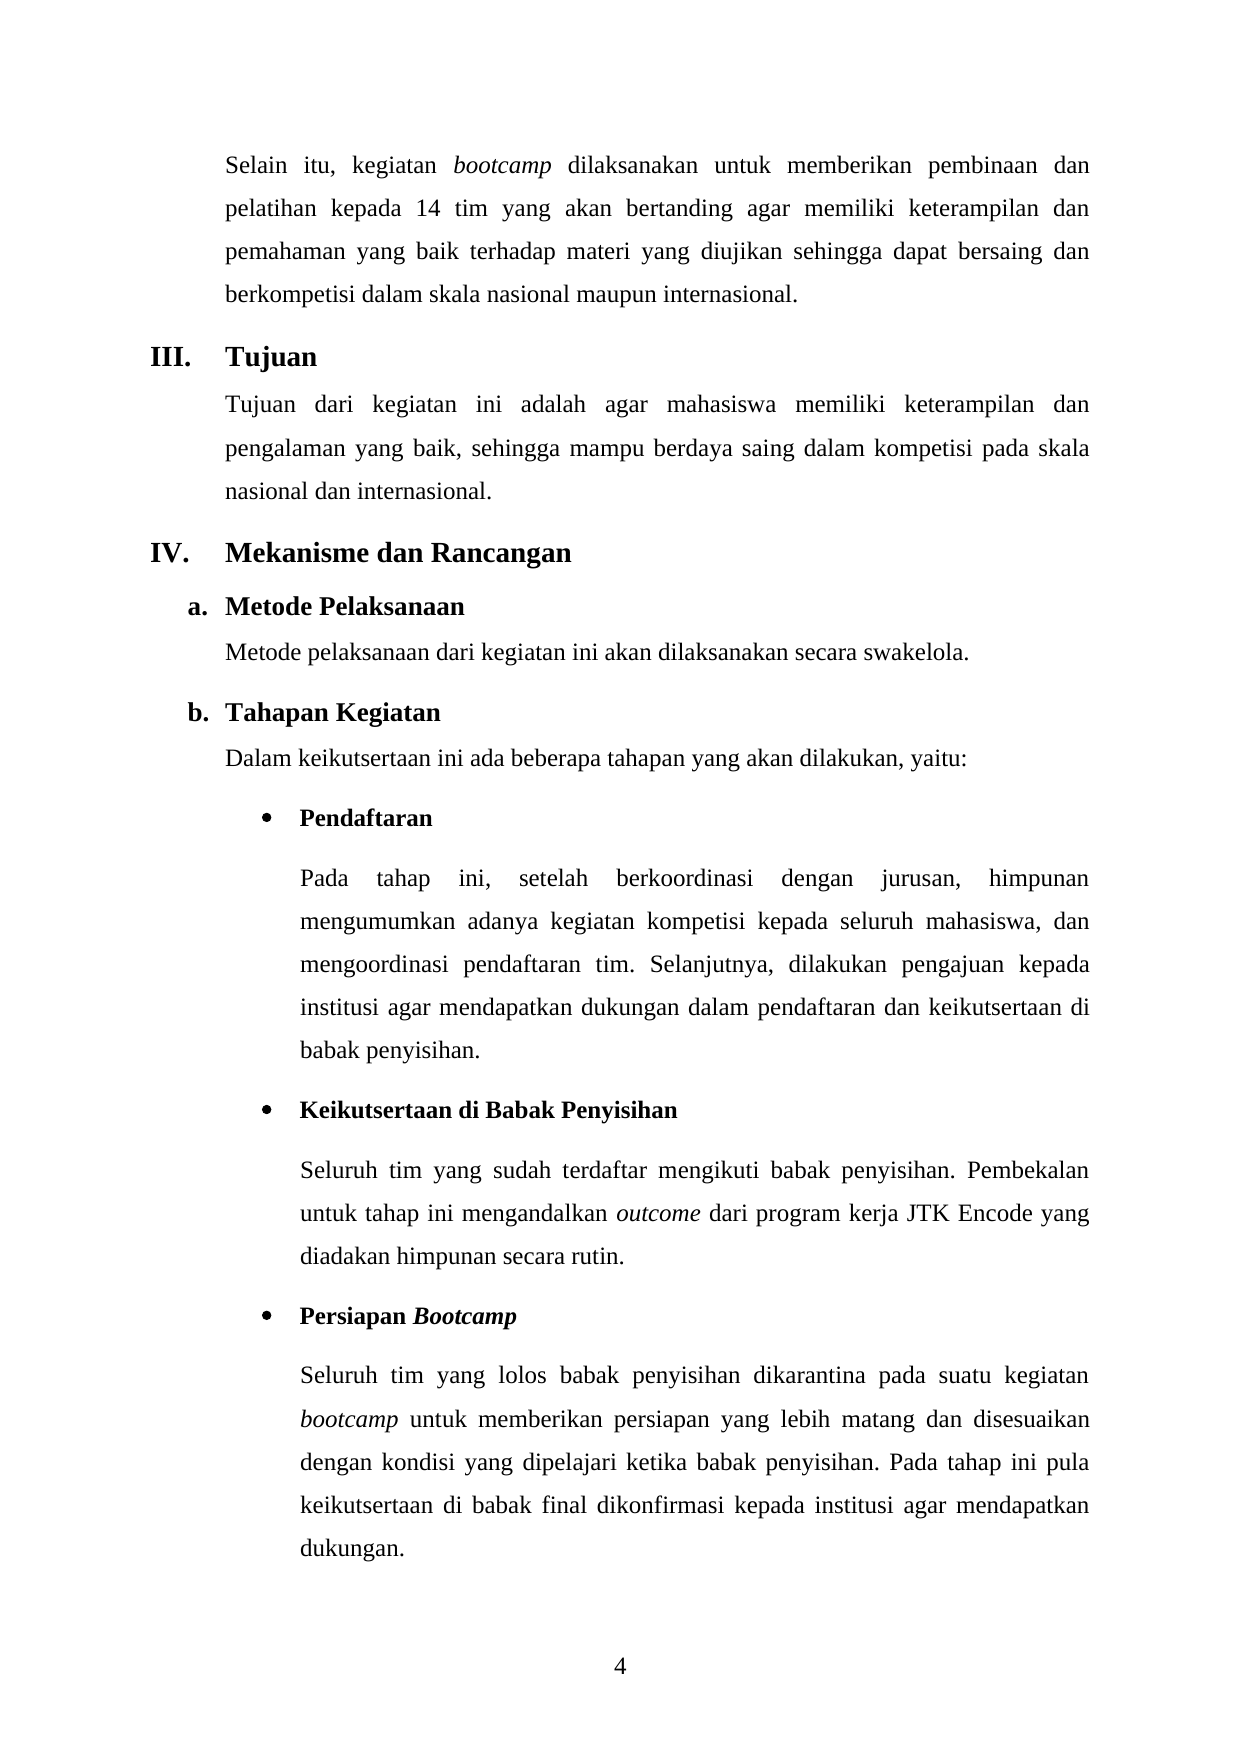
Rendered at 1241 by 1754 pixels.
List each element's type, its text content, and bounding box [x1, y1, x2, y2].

list Persiapan Bootcamp [262, 1301, 1090, 1329]
text Tujuan dari kegiatan ini adalah agar mahasiswa memiliki keterampilan dan pengalaman yang baik, sehingga mampu berdaya saing dalam kompetisi pada skala nasional dan internasional. [225, 389, 1090, 504]
list Pendaftaran [262, 803, 1090, 832]
text Dalam keikutsertaan ini ada beberapa tahapan yang akan dilakukan, yaitu: [225, 743, 1090, 772]
subtitle Tahapan Kegiatan [187, 696, 1090, 728]
text Selain itu, kegiatan bootcamp dilaksanakan untuk memberikan pembinaan dan pelatihan kepada 14 tim yang akan bertanding agar memiliki keterampilan dan pemahaman yang baik terhadap materi yang diujikan sehingga dapat bersaing dan berkompetisi dalam skala nasional maupun internasional. [225, 150, 1090, 308]
text Pada tahap ini, setelah berkoordinasi dengan jurusan, himpunan mengumumkan adanya kegiatan kompetisi kepada seluruh mahasiswa, dan mengoordinasi pendaftaran tim. Selanjutnya, dilakukan pengajuan kepada institusi agar mendapatkan dukungan dalam pendaftaran dan keikutsertaan di babak penyisihan. [300, 863, 1090, 1064]
text Seluruh tim yang sudah terdaftar mengikuti babak penyisihan. Pembekalan untuk tahap ini mengandalkan outcome dari program kerja JTK Encode yang diadakan himpunan secara rutin. [300, 1155, 1090, 1270]
subtitle Tujuan [150, 339, 1090, 373]
list Keikutsertaan di Babak Penyisihan [262, 1095, 1090, 1124]
subtitle Mekanisme dan Rancangan [150, 536, 1090, 569]
text Seluruh tim yang lolos babak penyisihan dikarantina pada suatu kegiatan bootcamp untuk memberikan persiapan yang lebih matang dan disesuaikan dengan kondisi yang dipelajari ketika babak penyisihan. Pada tahap ini pula keikutsertaan di babak final dikonfirmasi kepada institusi agar mendapatkan dukungan. [300, 1361, 1090, 1562]
subtitle Metode Pelaksanaan [187, 590, 1090, 621]
text Metode pelaksanaan dari kegiatan ini akan dilaksanakan secara swakelola. [225, 637, 1090, 665]
